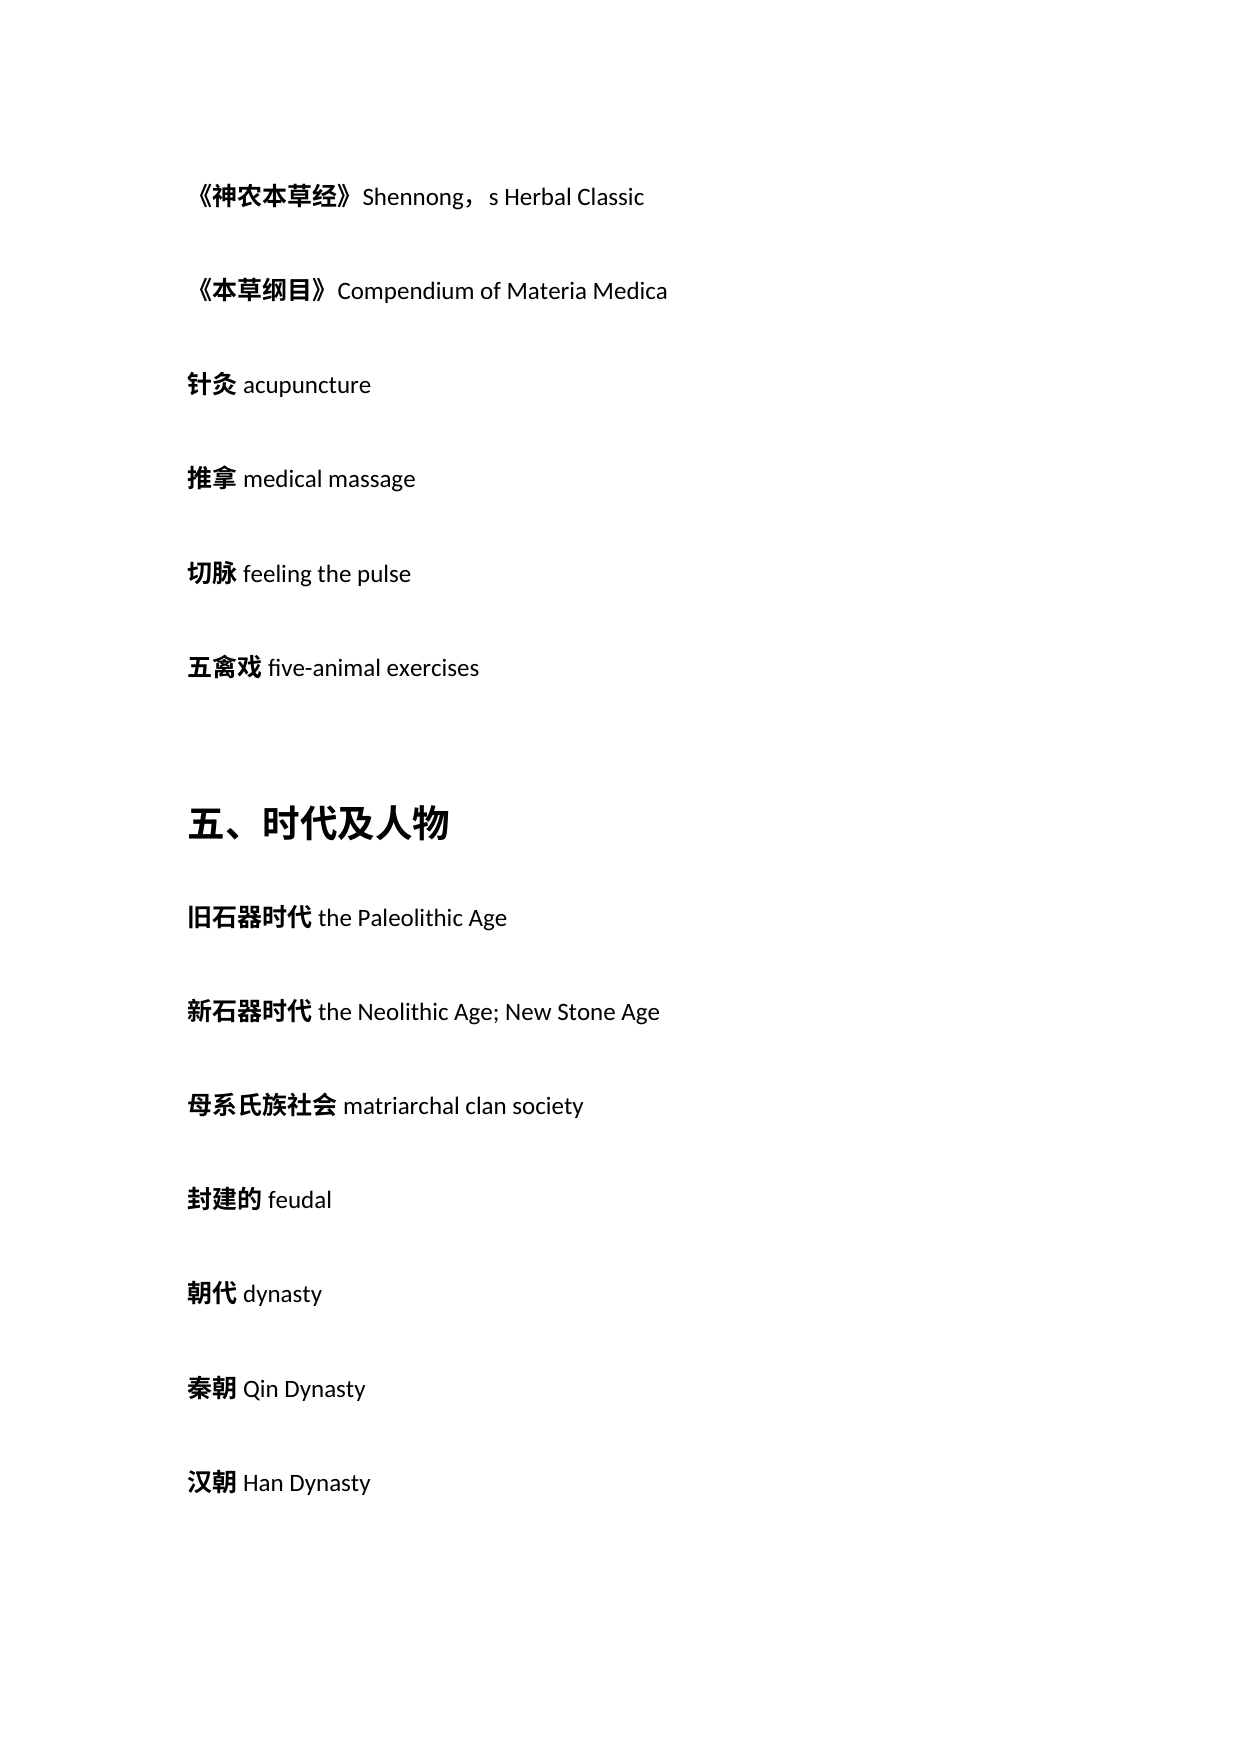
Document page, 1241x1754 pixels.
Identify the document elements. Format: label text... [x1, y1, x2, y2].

text 针灸 acupuncture [187, 350, 1053, 415]
text 《本草纲目》Compendium of Materia Medica [187, 256, 1053, 321]
text 朝代 dynasty [187, 1259, 1053, 1324]
text 旧石器时代 the Paleolithic Age [187, 883, 1053, 948]
subtitle 五、时代及人物 [187, 789, 1053, 854]
text 秦朝 Qin Dynasty [187, 1354, 1053, 1419]
text 母系氏族社会 matriarchal clan society [187, 1071, 1053, 1136]
text 汉朝 Han Dynasty [187, 1448, 1053, 1513]
text 新石器时代 the Neolithic Age; New Stone Age [187, 977, 1053, 1042]
text 封建的 feudal [187, 1165, 1053, 1230]
text 推拿 medical massage [187, 444, 1053, 509]
text 《神农本草经》Shennong，s Herbal Classic [187, 162, 1053, 227]
text 切脉 feeling the pulse [187, 539, 1053, 604]
text 五禽戏 five-animal exercises [187, 633, 1053, 698]
